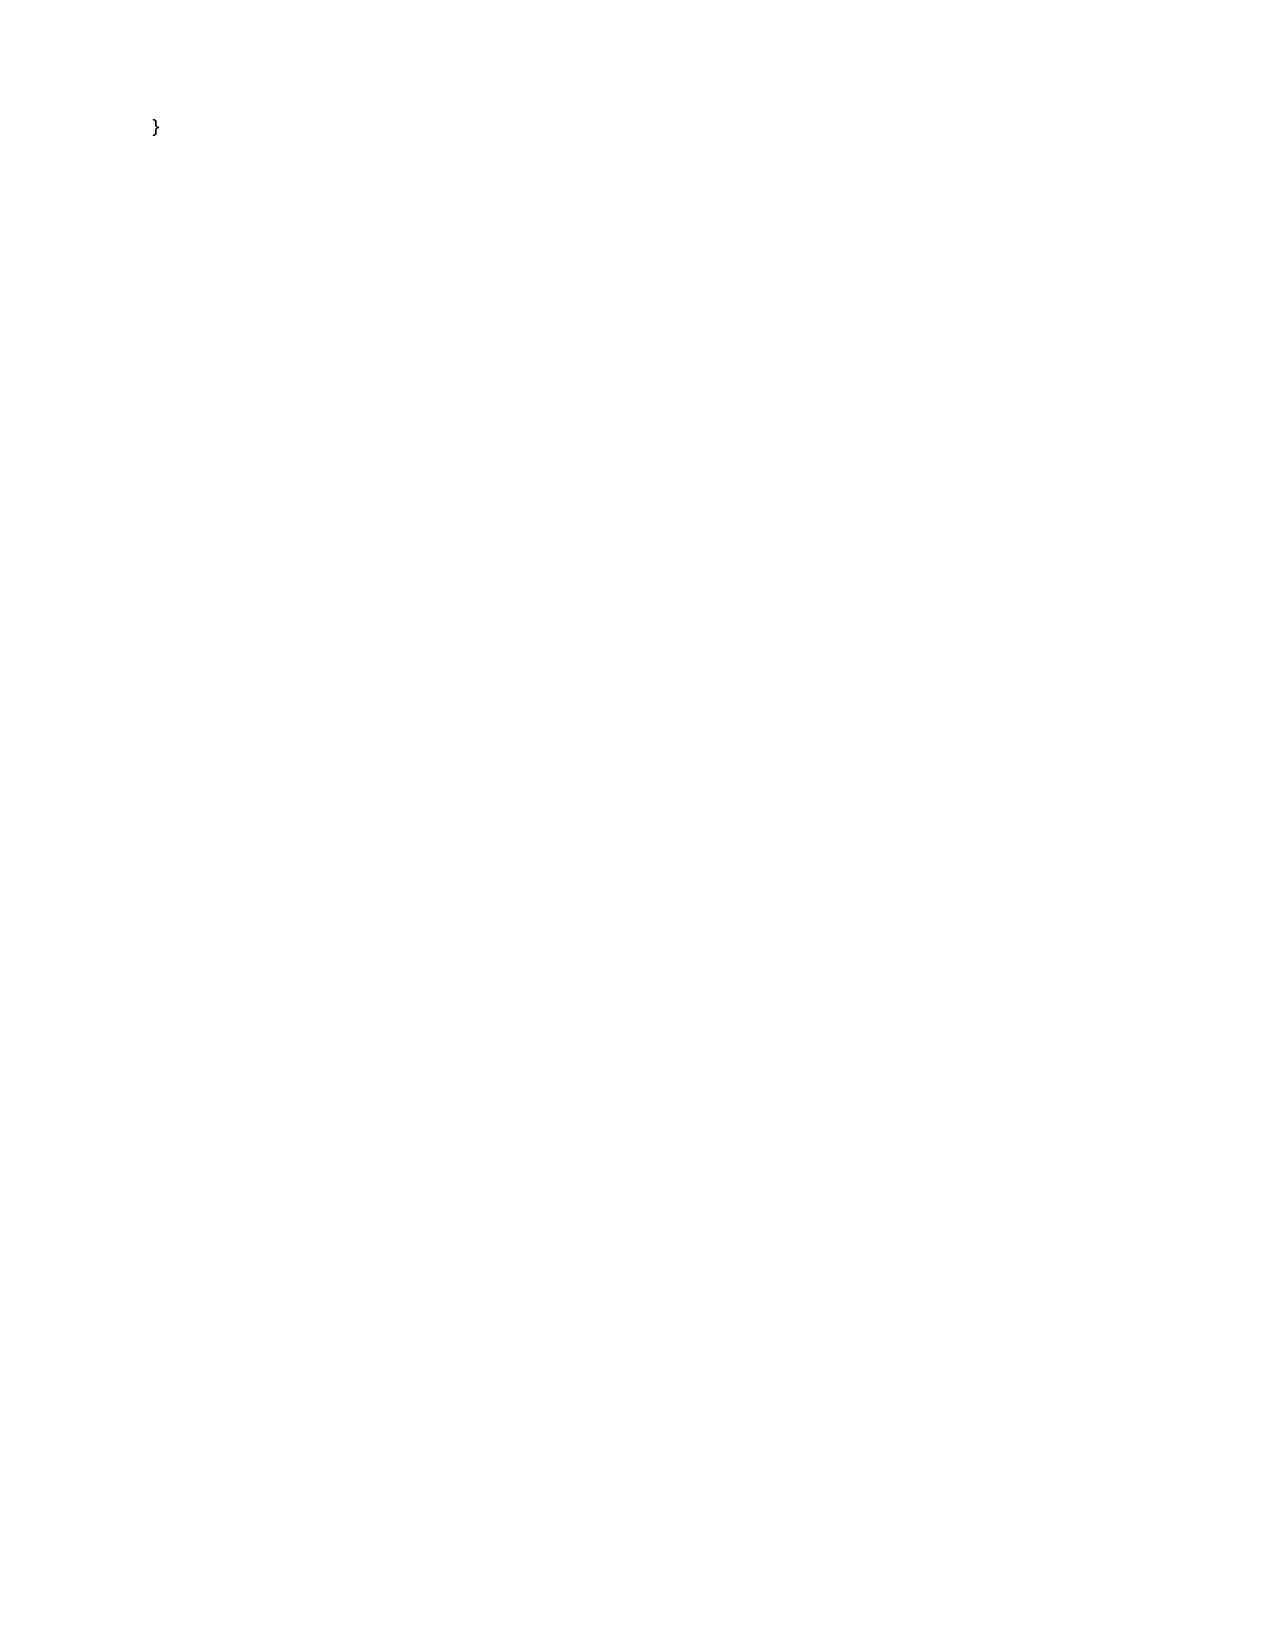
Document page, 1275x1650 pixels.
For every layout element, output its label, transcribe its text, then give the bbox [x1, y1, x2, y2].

text } [150, 112, 1125, 139]
